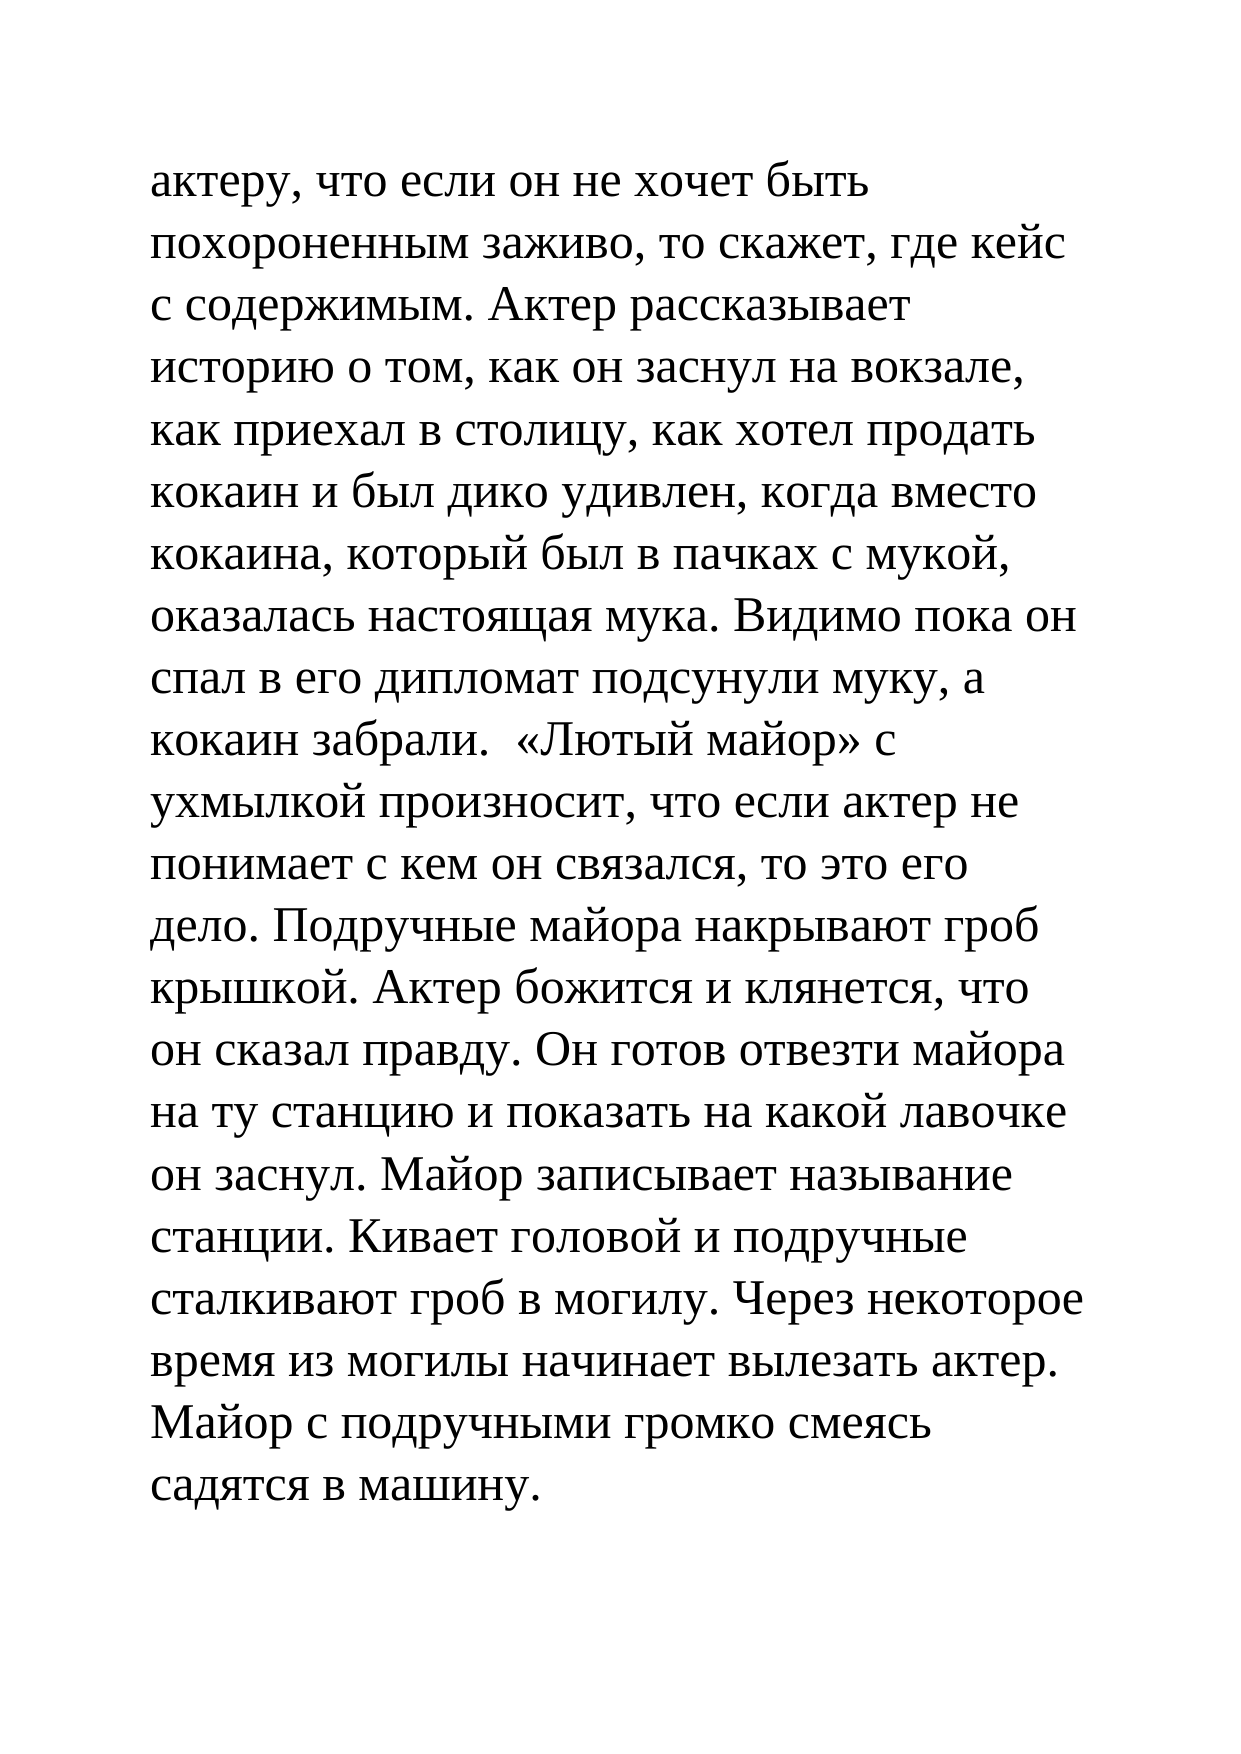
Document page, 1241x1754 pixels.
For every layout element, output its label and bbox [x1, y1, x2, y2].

text [150, 150, 1090, 1511]
